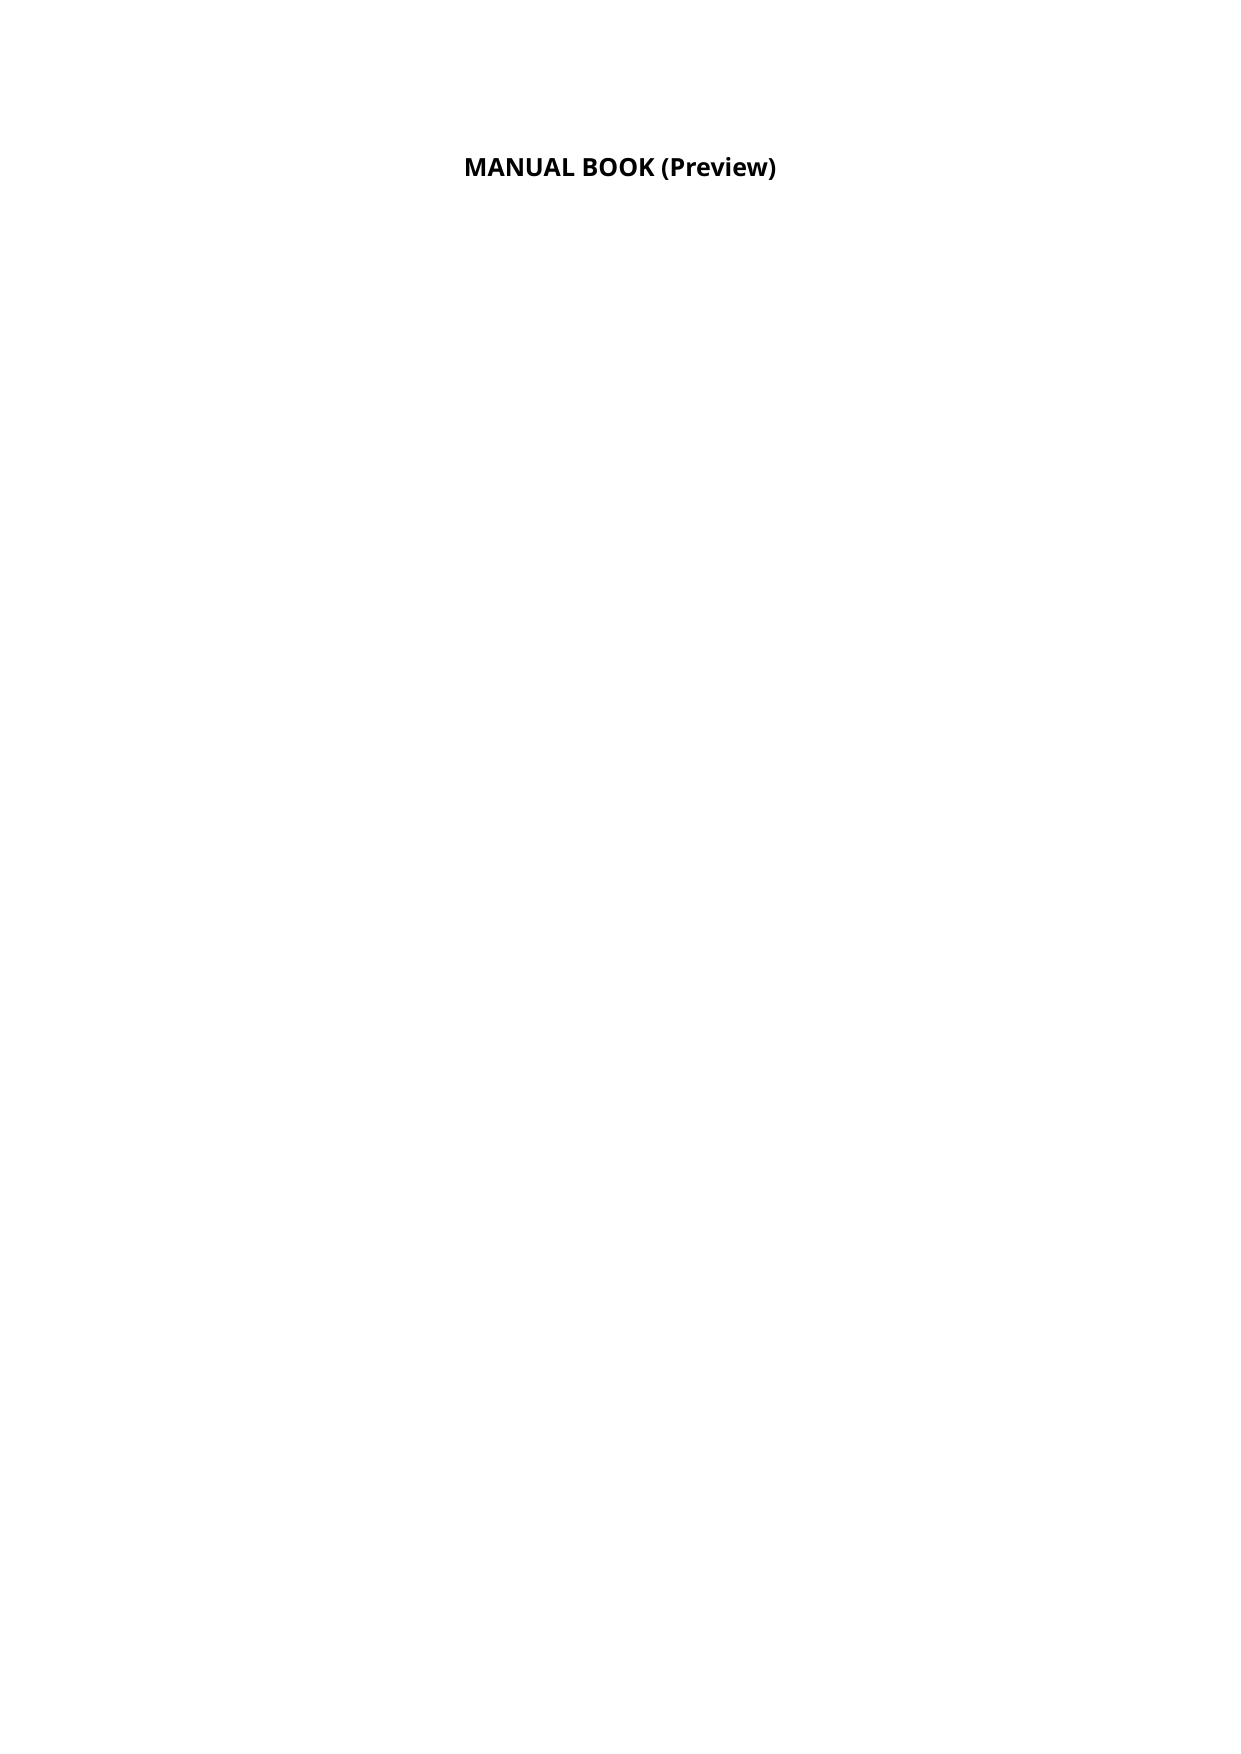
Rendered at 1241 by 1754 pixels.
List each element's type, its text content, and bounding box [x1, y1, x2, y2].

text MANUAL BOOK (Preview) [150, 150, 1090, 184]
